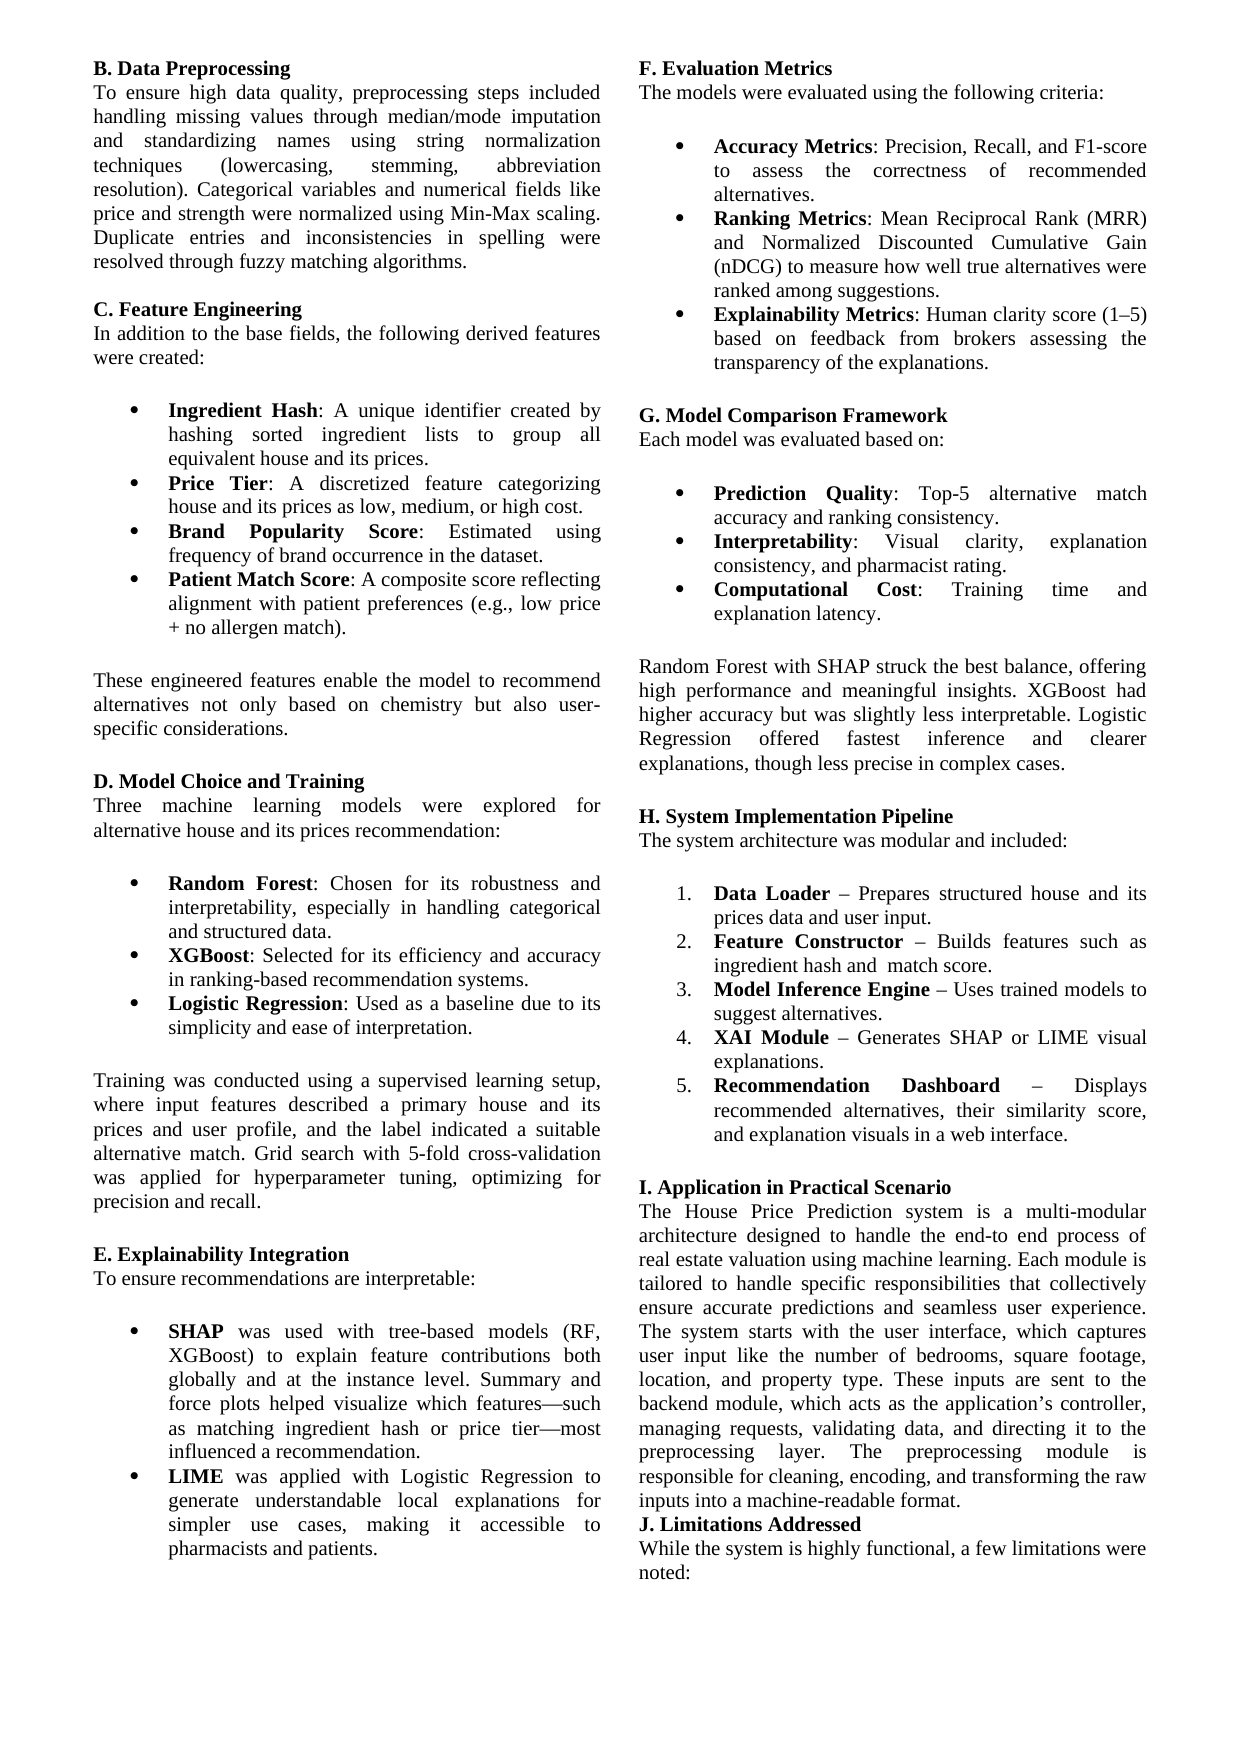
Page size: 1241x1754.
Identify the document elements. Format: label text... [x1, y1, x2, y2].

subtitle H. System Implementation Pipeline [639, 804, 1147, 828]
list Ranking Metrics: Mean Reciprocal Rank (MRR) and Normalized Discounted Cumulative Gain (nDCG) to measure how well true alternatives were ranked among suggestions. [676, 206, 1147, 302]
list Computational Cost: Training time and explanation latency. [676, 577, 1147, 625]
list XGBoost: Selected for its efficiency and accuracy in ranking-based recommendation systems. [131, 943, 601, 991]
subtitle While the system is highly functional, a few limitations were noted: [639, 1536, 1147, 1584]
subtitle To ensure recommendations are interpretable: [93, 1266, 601, 1290]
list SHAP was used with tree-based models (RF, XGBoost) to explain feature contributions both globally and at the instance level. Summary and force plots helped visualize which features—such as matching ingredient hash or price tier—most influenced a recommendation. [131, 1319, 601, 1463]
subtitle Three machine learning models were explored for alternative house and its prices recommendation: [93, 793, 601, 842]
list Price Tier: A discretized feature categorizing house and its prices as low, medium, or high cost. [131, 470, 601, 518]
subtitle E. Explainability Integration [93, 1242, 601, 1266]
subtitle F. Evaluation Metrics [639, 56, 1147, 80]
list Random Forest: Chosen for its robustness and interpretability, especially in handling categorical and structured data. [131, 871, 601, 943]
list Recommendation Dashboard – Displays recommended alternatives, their similarity score, and explanation visuals in a web interface. [676, 1073, 1147, 1146]
list Data Loader – Prepares structured house and its prices data and user input. [676, 881, 1147, 929]
list Model Inference Engine – Uses trained models to suggest alternatives. [676, 977, 1147, 1025]
subtitle The system architecture was modular and included: [639, 828, 1147, 852]
list XAI Module – Generates SHAP or LIME visual explanations. [676, 1025, 1147, 1073]
text These engineered features enable the model to recommend alternatives not only based on chemistry but also user-specific considerations. [93, 668, 601, 740]
subtitle J. Limitations Addressed [639, 1512, 1147, 1536]
list Brand Popularity Score: Estimated using frequency of brand occurrence in the dataset. [131, 518, 601, 567]
list Logistic Regression: Used as a baseline due to its simplicity and ease of interpretation. [131, 991, 601, 1039]
subtitle To ensure high data quality, preprocessing steps included handling missing values through median/mode imputation and standardizing names using string normalization techniques (lowercasing, stemming, abbreviation resolution). Categorical variables and numerical fields like price and strength were normalized using Min-Max scaling. Duplicate entries and inconsistencies in spelling were resolved through fuzzy matching algorithms. [93, 80, 601, 273]
subtitle C. Feature Engineering [93, 297, 601, 321]
list LIME was applied with Logistic Regression to generate understandable local explanations for simpler use cases, making it accessible to pharmacists and patients. [131, 1463, 601, 1560]
subtitle G. Model Comparison Framework [639, 403, 1147, 427]
list Accuracy Metrics: Precision, Recall, and F1-score to assess the correctness of recommended alternatives. [676, 133, 1147, 206]
subtitle In addition to the base fields, the following derived features were created: [93, 321, 601, 369]
list Interpretability: Visual clarity, explanation consistency, and pharmacist rating. [676, 529, 1147, 577]
list Patient Match Score: A composite score reflecting alignment with patient preferences (e.g., low price + no allergen match). [131, 567, 601, 639]
list Prediction Quality: Top-5 alternative match accuracy and ranking consistency. [676, 481, 1147, 529]
text The House Price Prediction system is a multi-modular architecture designed to handle the end-to end process of real estate valuation using machine learning. Each module is tailored to handle specific responsibilities that collectively ensure accurate predictions and seamless user experience. The system starts with the user interface, which captures user input like the number of bedrooms, square footage, location, and property type. These inputs are sent to the backend module, which acts as the application’s controller, managing requests, validating data, and directing it to the preprocessing layer. The preprocessing module is responsible for cleaning, encoding, and transforming the raw inputs into a machine-readable format. [639, 1199, 1147, 1512]
subtitle Each model was evaluated based on: [639, 427, 1147, 451]
list Explainability Metrics: Human clarity score (1–5) based on feedback from brokers assessing the transparency of the explanations. [676, 302, 1147, 374]
subtitle D. Model Choice and Training [93, 769, 601, 793]
text Training was conducted using a supervised learning setup, where input features described a primary house and its prices and user profile, and the label indicated a suitable alternative match. Grid search with 5-fold cross-validation was applied for hyperparameter tuning, optimizing for precision and recall. [93, 1068, 601, 1213]
subtitle I. Application in Practical Scenario [639, 1175, 1147, 1199]
text Random Forest with SHAP struck the best balance, offering high performance and meaningful insights. XGBoost had higher accuracy but was slightly less interpretable. Logistic Regression offered fastest inference and clearer explanations, though less precise in complex cases. [639, 654, 1147, 774]
list Ingredient Hash: A unique identifier created by hashing sorted ingredient lists to group all equivalent house and its prices. [131, 398, 601, 470]
subtitle B. Data Preprocessing [93, 56, 601, 80]
list Feature Constructor – Builds features such as ingredient hash and match score. [676, 929, 1147, 977]
subtitle The models were evaluated using the following criteria: [639, 80, 1147, 104]
